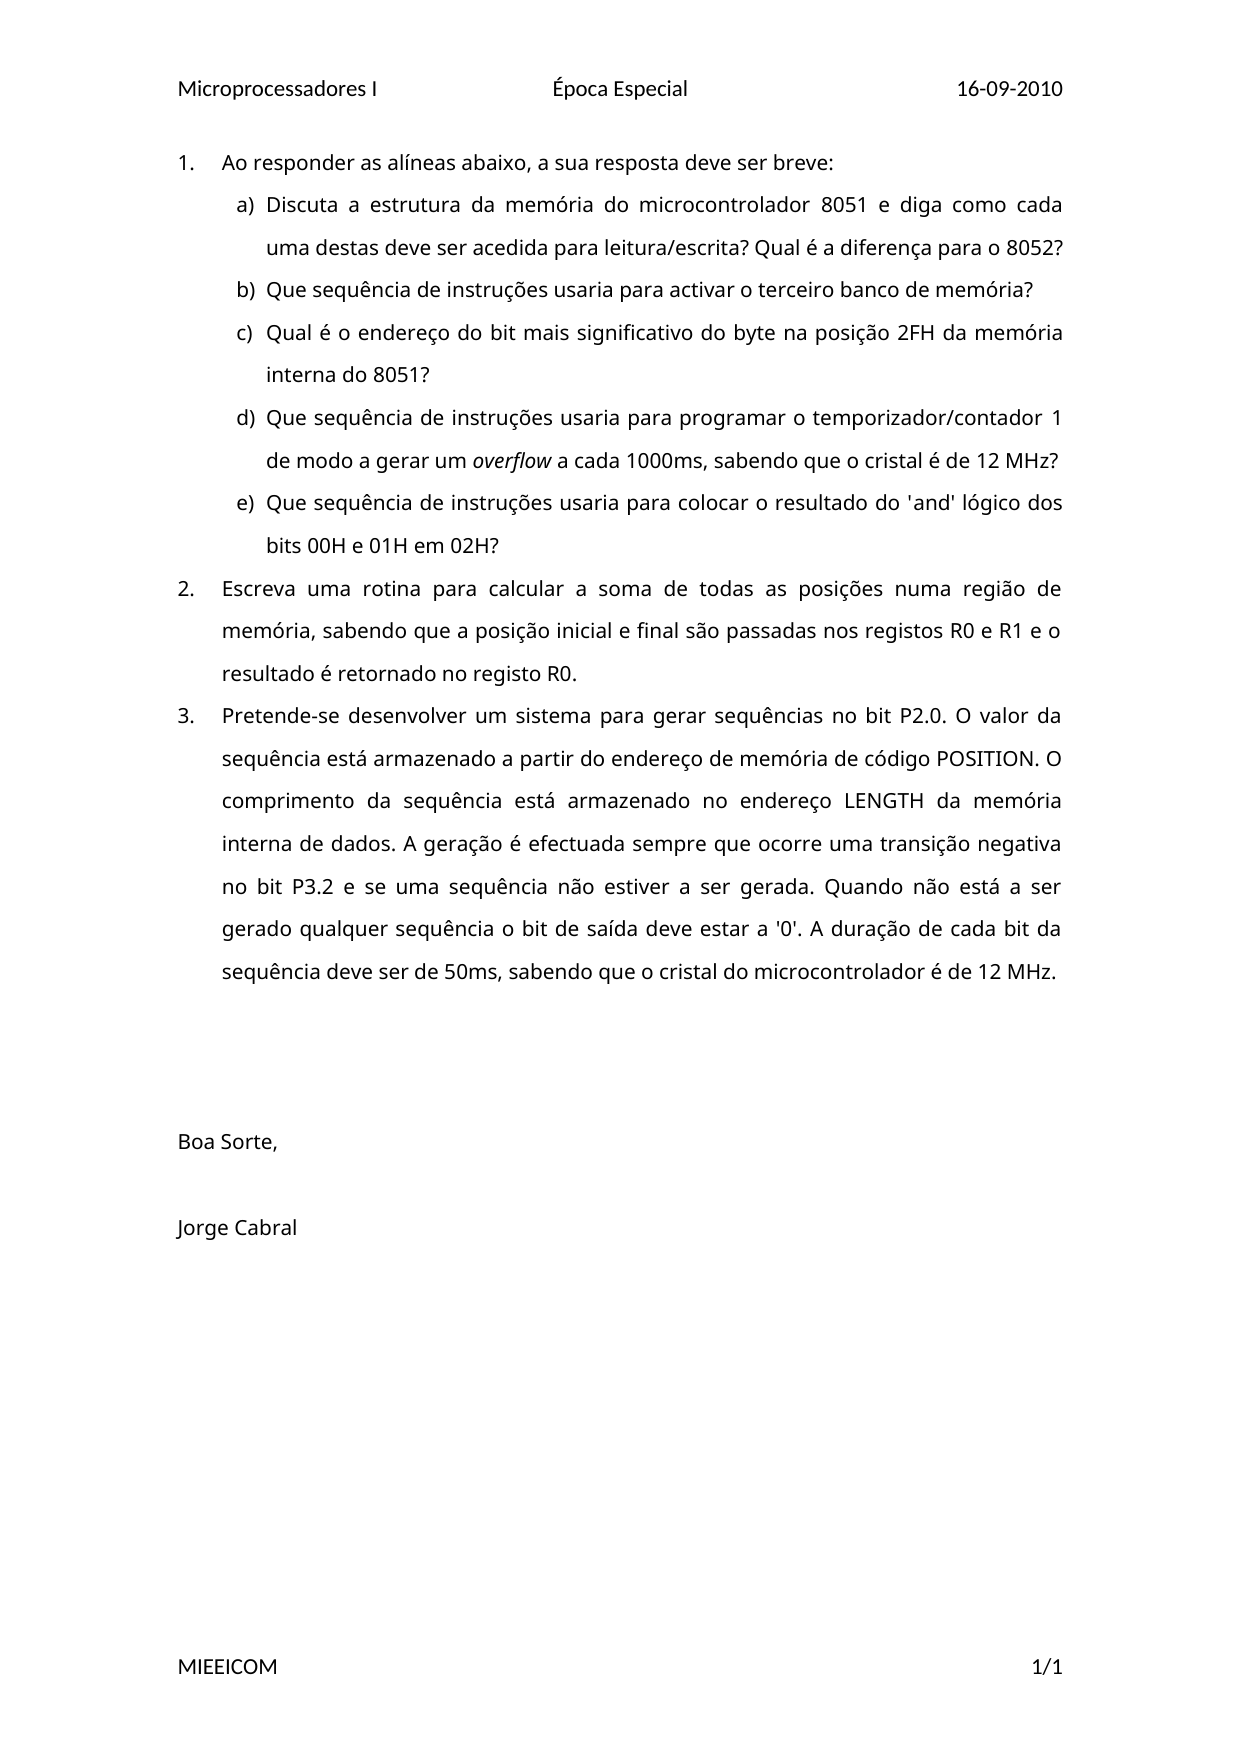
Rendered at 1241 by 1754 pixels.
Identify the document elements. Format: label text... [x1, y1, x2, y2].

text Boa Sorte, [177, 1127, 1063, 1156]
list Pretende-se desenvolver um sistema para gerar sequências no bit P2.0. O valor da sequência está armazenado a partir do endereço de memória de código POSITION. O comprimento da sequência está armazenado no endereço LENGTH da memória interna de dados. A geração é efectuada sempre que ocorre uma transição negativa no bit P3.2 e se uma sequência não estiver a ser gerada. Quando não está a ser gerado qualquer sequência o bit de saída deve estar a '0'. A duração de cada bit da sequência deve ser de 50ms, sabendo que o cristal do microcontrolador é de 12 MHz. [177, 701, 1063, 986]
list Que sequência de instruções usaria para activar o terceiro banco de memória? [236, 275, 1063, 304]
list Escreva uma rotina para calcular a soma de todas as posições numa região de memória, sabendo que a posição inicial e final são passadas nos registos R0 e R1 e o resultado é retornado no registo R0. [177, 574, 1063, 687]
list Que sequência de instruções usaria para programar o temporizador/contador 1 de modo a gerar um overflow a cada 1000ms, sabendo que o cristal é de 12 MHz? [236, 403, 1063, 474]
list Qual é o endereço do bit mais significativo do byte na posição 2FH da memória interna do 8051? [236, 318, 1063, 389]
text Jorge Cabral [177, 1213, 1063, 1241]
list Discuta a estrutura da memória do microcontrolador 8051 e diga como cada uma destas deve ser acedida para leitura/escrita? Qual é a diferença para o 8052? [236, 190, 1063, 261]
list Ao responder as alíneas abaixo, a sua resposta deve ser breve: [177, 148, 1063, 176]
list Que sequência de instruções usaria para colocar o resultado do 'and' lógico dos bits 00H e 01H em 02H? [236, 488, 1063, 559]
